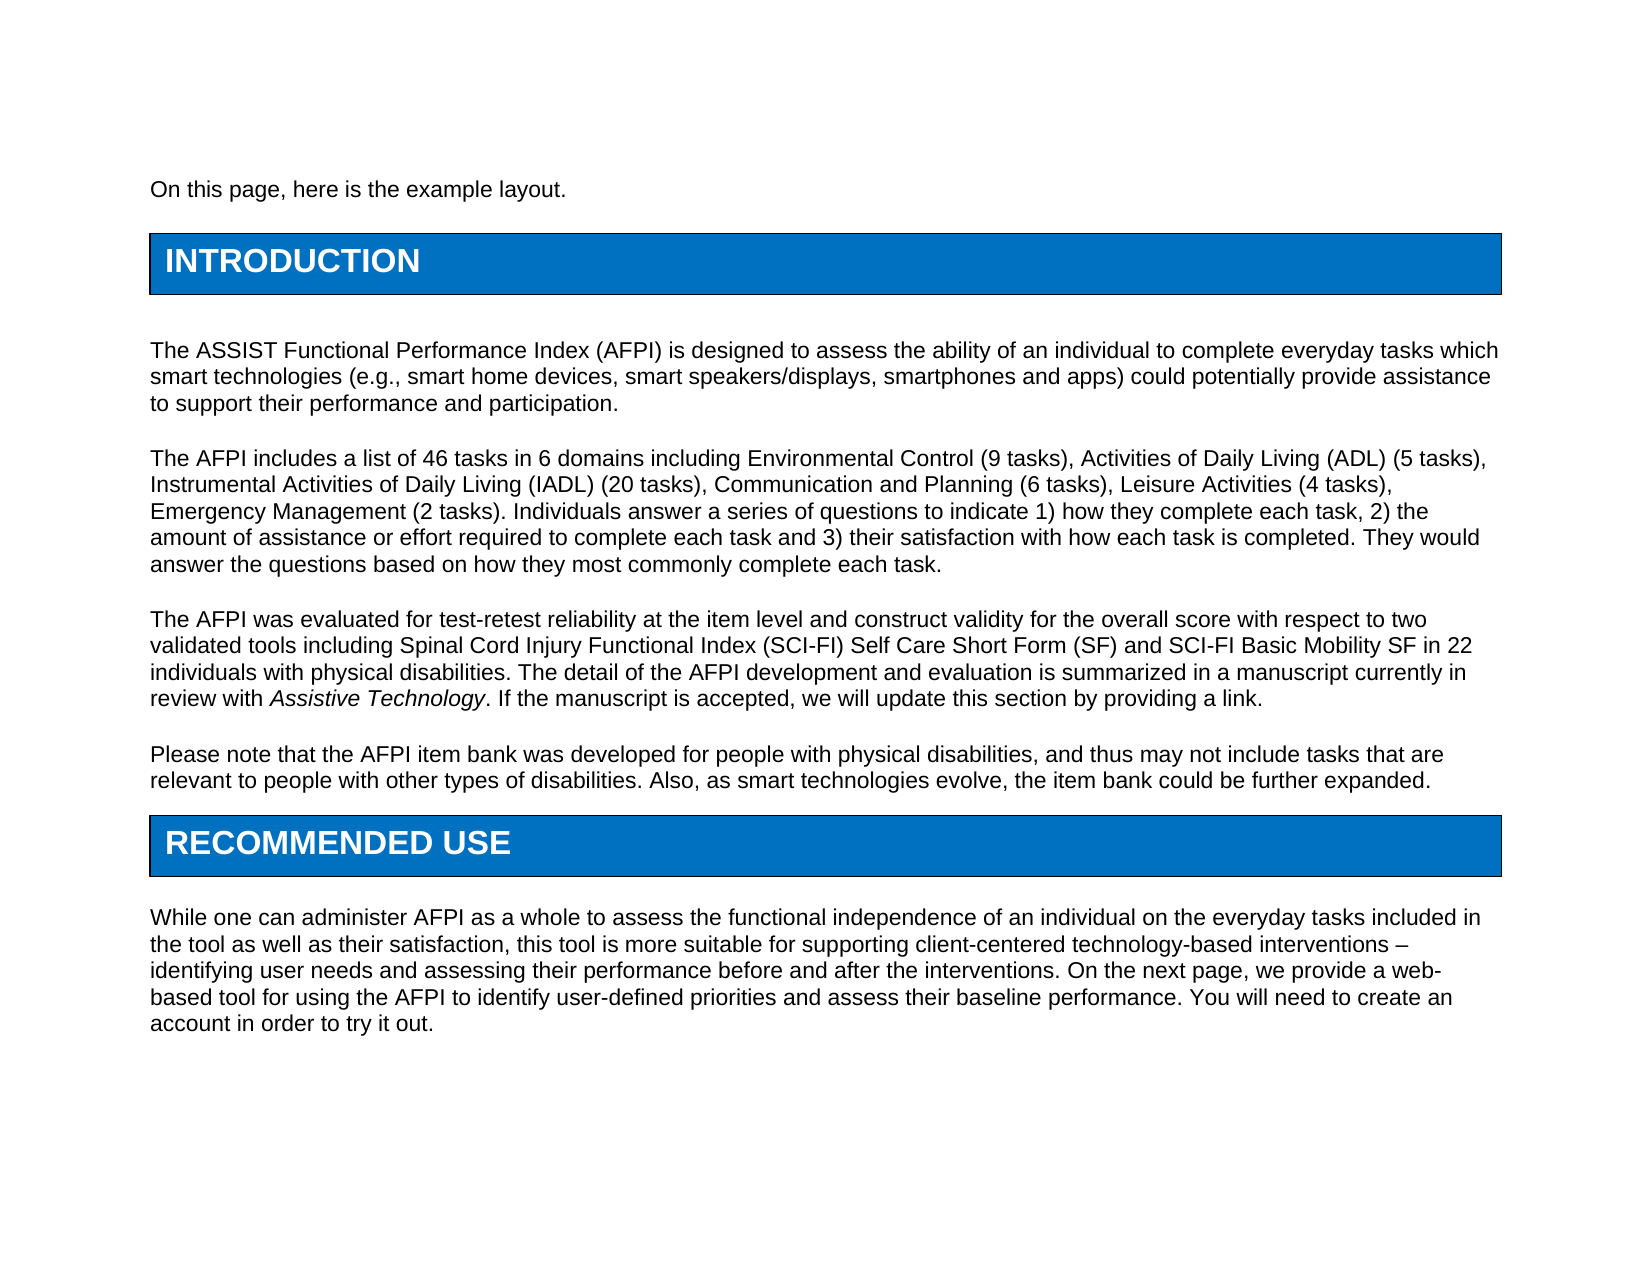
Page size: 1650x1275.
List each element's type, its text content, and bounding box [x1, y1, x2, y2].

text The AFPI includes a list of 46 tasks in 6 domains including Environmental Control (9 tasks), Activities of Daily Living (ADL) (5 tasks), Instrumental Activities of Daily Living (IADL) (20 tasks), Communication and Planning (6 tasks), Leisure Activities (4 tasks), Emergency Management (2 tasks). Individuals answer a series of questions to indicate 1) how they complete each task, 2) the amount of assistance or effort required to complete each task and 3) their satisfaction with how each task is completed. They would answer the questions based on how they most commonly complete each task. [150, 445, 1500, 577]
text Please note that the AFPI item bank was developed for people with physical disabilities, and thus may not include tasks that are relevant to people with other types of disabilities. Also, as smart technologies evolve, the item bank could be further expanded. [150, 741, 1500, 793]
text The AFPI was evaluated for test-retest reliability at the item level and construct validity for the overall score with respect to two validated tools including Spinal Cord Injury Functional Index (SCI-FI) Self Care Short Form (SF) and SCI-FI Basic Mobility SF in 22 individuals with physical disabilities. The detail of the AFPI development and evaluation is summarized in a manuscript currently in review with Assistive Technology. If the manuscript is accepted, we will update this section by providing a link. [150, 606, 1500, 711]
text On this page, here is the example layout. [150, 176, 1500, 203]
text The ASSIST Functional Performance Index (AFPI) is designed to assess the ability of an individual to complete everyday tasks which smart technologies (e.g., smart home devices, smart speakers/displays, smartphones and apps) could potentially provide assistance to support their performance and participation. [150, 337, 1500, 416]
text While one can administer AFPI as a whole to assess the functional independence of an individual on the everyday tasks included in the tool as well as their satisfaction, this tool is more suitable for supporting client-centered technology-based interventions – identifying user needs and assessing their performance before and after the interventions. On the next page, we provide a web-based tool for using the AFPI to identify user-defined priorities and assess their baseline performance. You will need to create an account in order to try it out. [150, 904, 1500, 1036]
